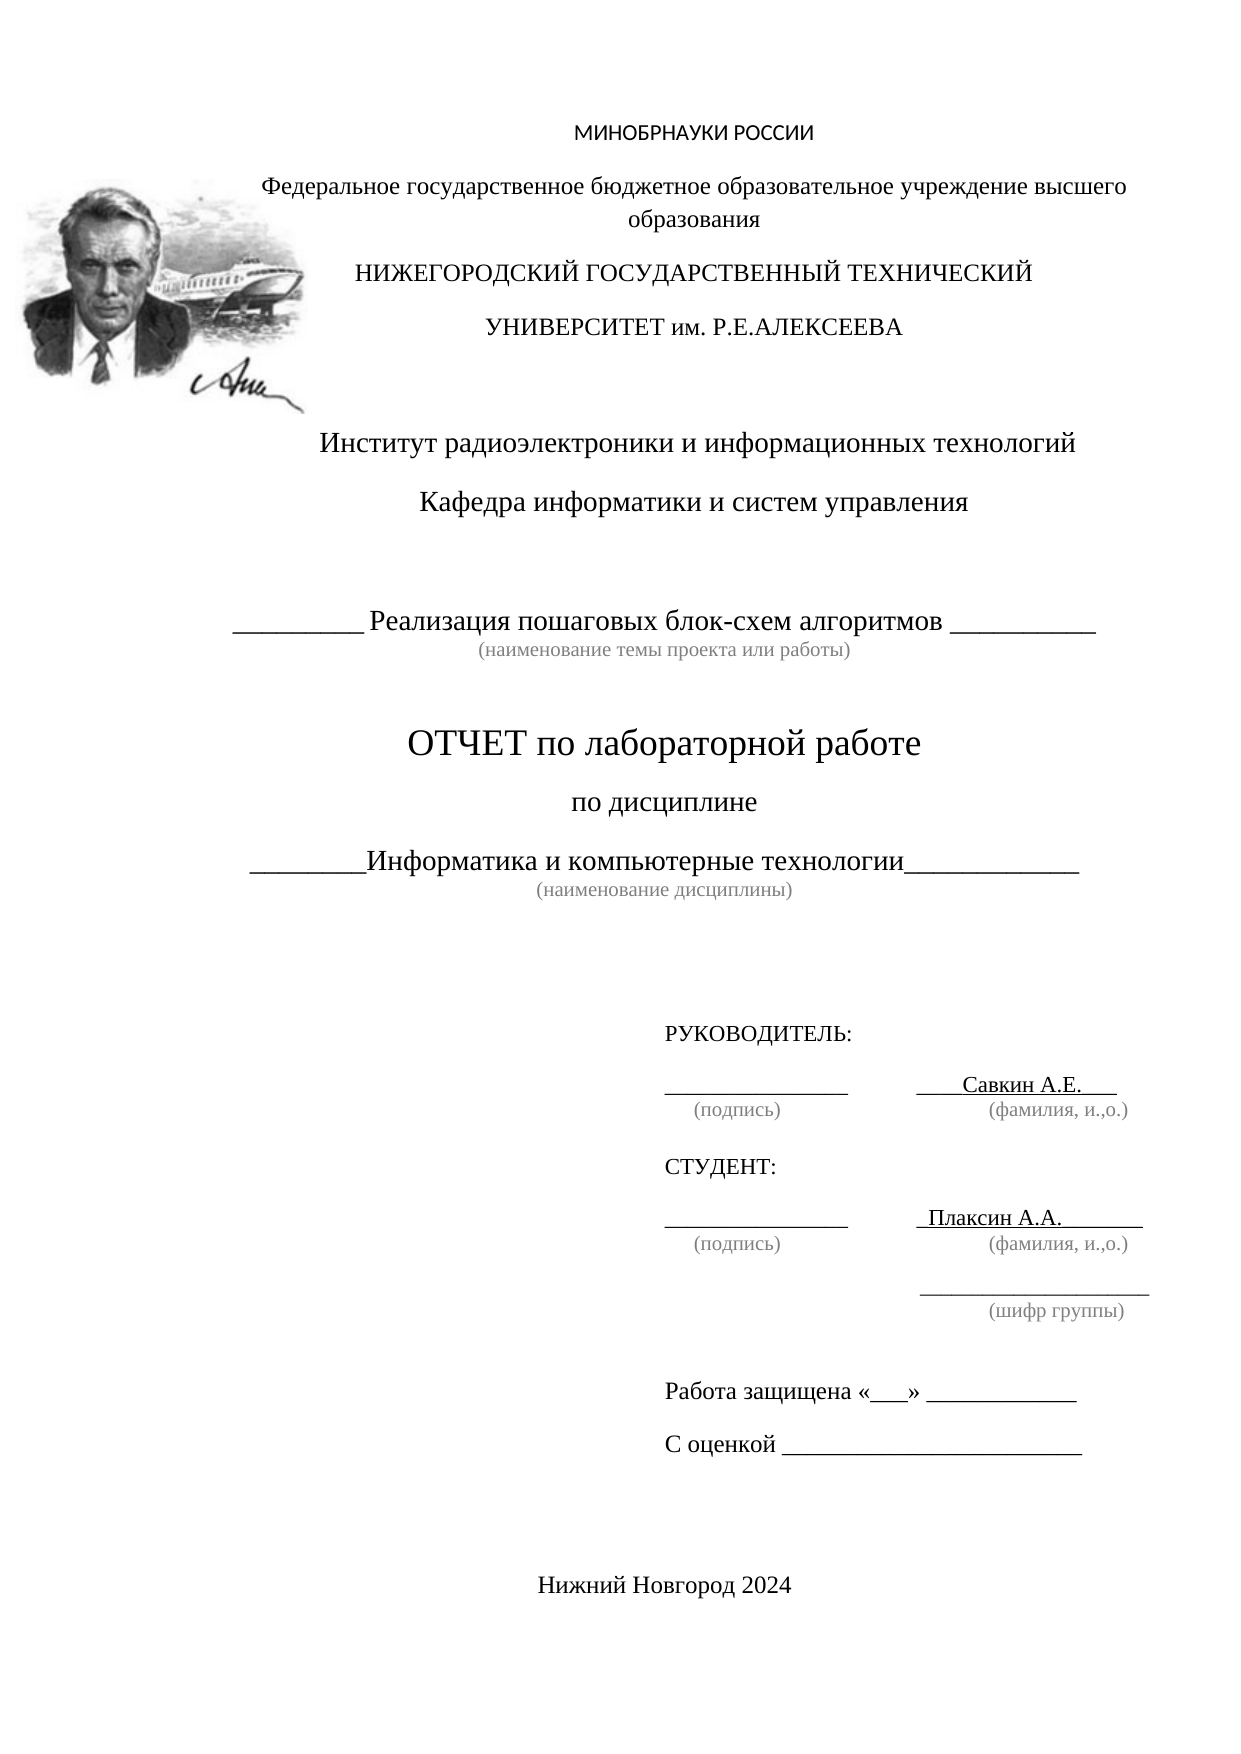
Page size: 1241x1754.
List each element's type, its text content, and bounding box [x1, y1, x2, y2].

text (шифр группы) [664, 1298, 1152, 1322]
text (подпись) (фамилия, и.,о.) [664, 1231, 1152, 1254]
text СТУДЕНТ: [664, 1153, 1152, 1179]
text ОТЧЕТ по лабораторной работе [177, 720, 1152, 763]
text (наименование темы проекта или работы) [177, 637, 1152, 661]
text Институт радиоэлектроники и информационных технологий [236, 425, 1152, 459]
text _________ Реализация пошаговых блок-схем алгоритмов __________ [177, 603, 1152, 637]
text РУКОВОДИТЕЛЬ: [664, 1020, 1152, 1046]
text УНИВЕРСИТЕТ им. Р.Е.АЛЕКСЕЕВА [236, 312, 1152, 341]
text МИНОБРНАУКИ РОССИИ [236, 118, 1152, 146]
text ________________ ____Савкин А.Е.___ [664, 1071, 1152, 1097]
text НИЖЕГОРОДСКИЙ ГОСУДАРСТВЕННЫЙ ТЕХНИЧЕСКИЙ [236, 258, 1152, 287]
text (наименование дисциплины) [177, 877, 1152, 901]
text Федеральное государственное бюджетное образовательное учреждение высшего образования [236, 171, 1152, 233]
text С оценкой ________________________ [664, 1429, 1152, 1458]
text по дисциплине [177, 784, 1152, 818]
text ______________________ [664, 1274, 1152, 1298]
text (подпись) (фамилия, и.,о.) [664, 1097, 1152, 1121]
text Работа защищена «___» ____________ [664, 1376, 1152, 1404]
text Кафедра информатики и систем управления [236, 484, 1152, 518]
text ________Информатика и компьютерные технологии____________ [177, 843, 1152, 877]
text ________________ _Плаксин А.А._______ [664, 1204, 1152, 1231]
